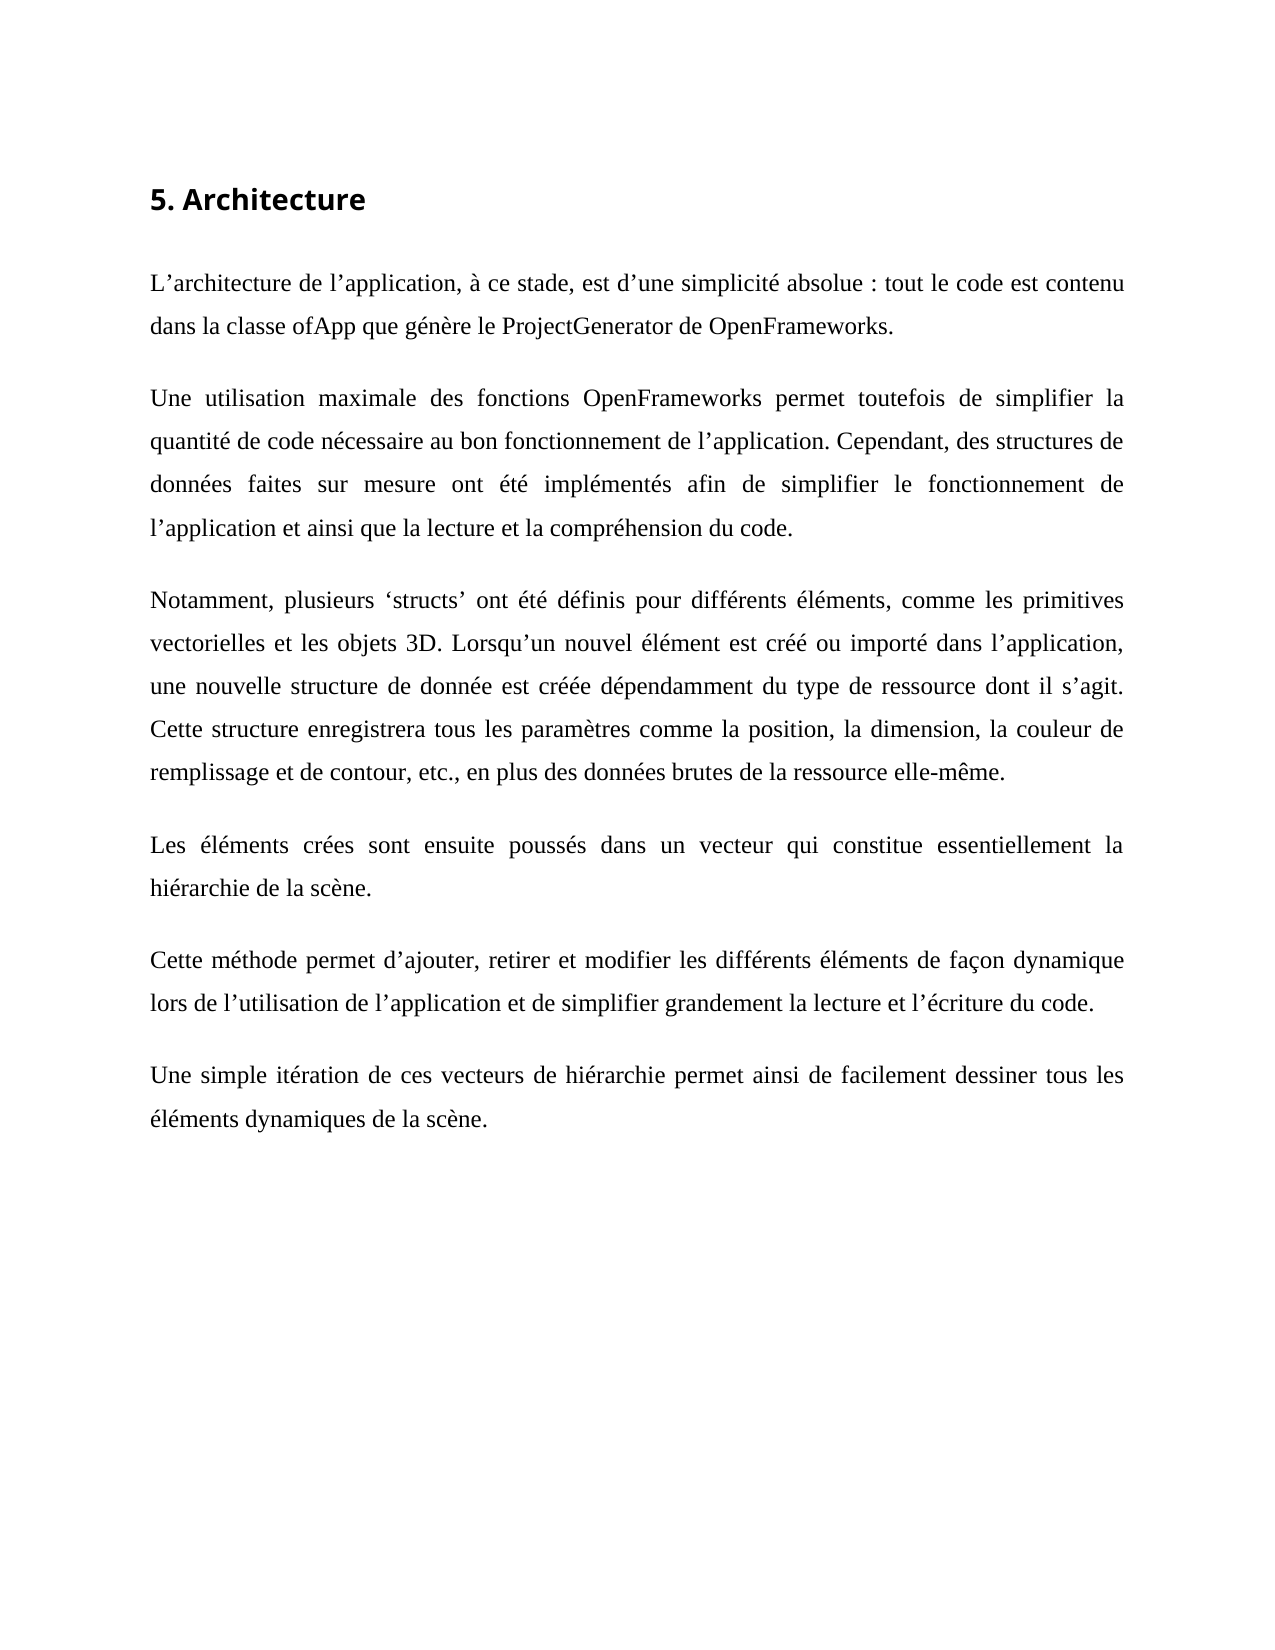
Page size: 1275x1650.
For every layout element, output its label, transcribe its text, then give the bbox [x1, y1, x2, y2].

text L’architecture de l’application, à ce stade, est d’une simplicité absolue : tout le code est contenu dans la classe ofApp que génère le ProjectGenerator de OpenFrameworks. [150, 268, 1125, 340]
text Une utilisation maximale des fonctions OpenFrameworks permet toutefois de simplifier la quantité de code nécessaire au bon fonctionnement de l’application. Cependant, des structures de données faites sur mesure ont été implémentés afin de simplifier le fonctionnement de l’application et ainsi que la lecture et la compréhension du code. [150, 383, 1125, 541]
text Cette méthode permet d’ajouter, retirer et modifier les différents éléments de façon dynamique lors de l’utilisation de l’application et de simplifier grandement la lecture et l’écriture du code. [150, 945, 1125, 1017]
text 5. Architecture [150, 179, 1125, 219]
text Les éléments crées sont ensuite poussés dans un vecteur qui constitue essentiellement la hiérarchie de la scène. [150, 830, 1125, 902]
text Une simple itération de ces vecteurs de hiérarchie permet ainsi de facilement dessiner tous les éléments dynamiques de la scène. [150, 1061, 1125, 1132]
text Notamment, plusieurs ‘structs’ ont été définis pour différents éléments, comme les primitives vectorielles et les objets 3D. Lorsqu’un nouvel élément est créé ou importé dans l’application, une nouvelle structure de donnée est créée dépendamment du type de ressource dont il s’agit. Cette structure enregistrera tous les paramètres comme la position, la dimension, la couleur de remplissage et de contour, etc., en plus des données brutes de la ressource elle-même. [150, 585, 1125, 786]
